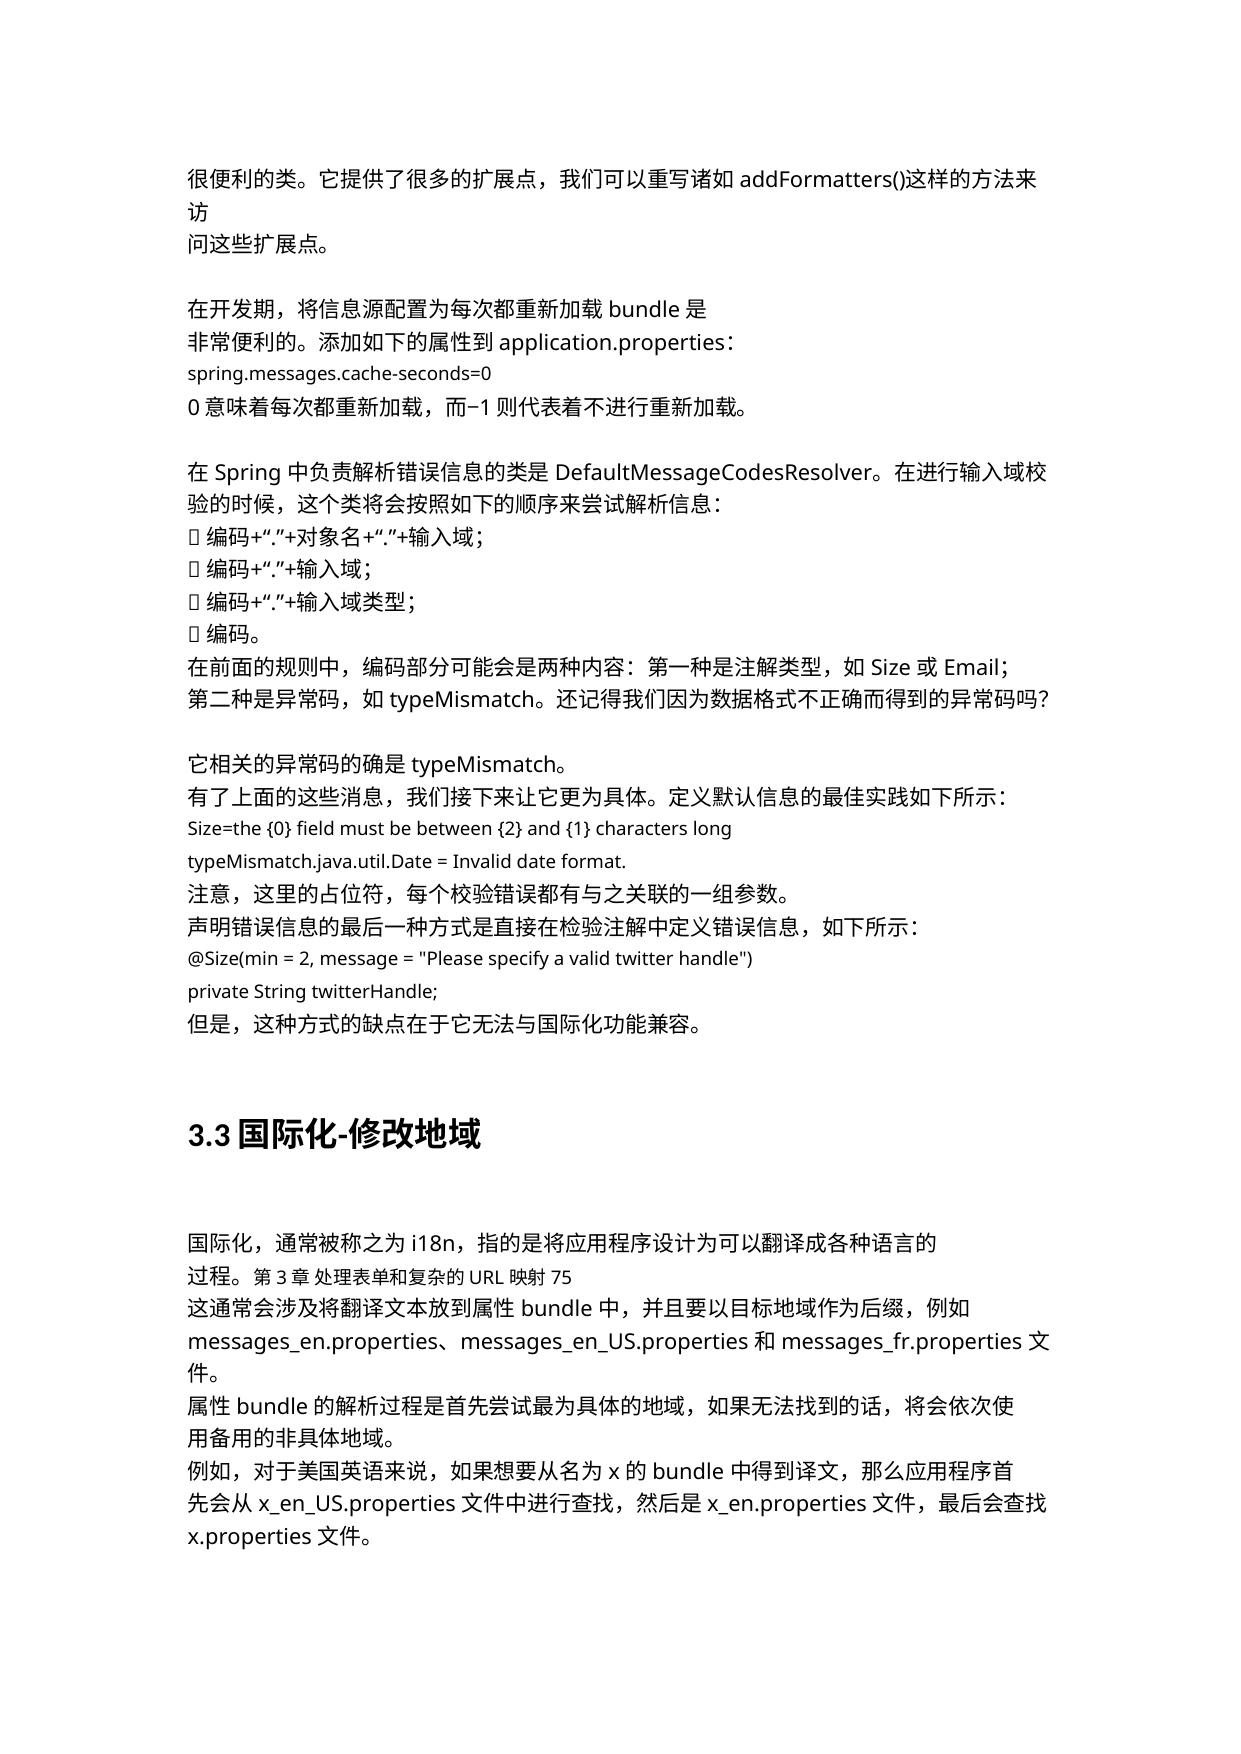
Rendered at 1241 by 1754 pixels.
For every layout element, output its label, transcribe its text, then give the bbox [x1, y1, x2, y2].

subtitle 3.3 国际化-修改地域 [187, 1099, 1053, 1164]
text  编码+“.”+输入域类型； [187, 584, 1053, 617]
text 声明错误信息的最后一种方式是直接在检验注解中定义错误信息，如下所示： [187, 909, 1053, 942]
text 例如，对于美国英语来说，如果想要从名为 x 的 bundle 中得到译文，那么应用程序首 [187, 1453, 1053, 1486]
text 在开发期，将信息源配置为每次都重新加载 bundle 是 [187, 292, 1053, 324]
text spring.messages.cache-seconds=0 [187, 357, 1053, 389]
text 0意味着每次都重新加载，而−1则代表着不进行重新加载。 [187, 389, 1053, 422]
text 很便利的类。它提供了很多的扩展点，我们可以重写诸如 addFormatters()这样的方法来访 [187, 162, 1053, 227]
text 但是，这种方式的缺点在于它无法与国际化功能兼容。 [187, 1007, 1053, 1039]
text 验的时候，这个类将会按照如下的顺序来尝试解析信息： [187, 487, 1053, 519]
text typeMismatch.java.util.Date = Invalid date format. [187, 844, 1053, 877]
text x.properties 文件。 [187, 1518, 1053, 1551]
text 国际化，通常被称之为 i18n，指的是将应用程序设计为可以翻译成各种语言的 [187, 1226, 1053, 1258]
text  编码+“.”+对象名+“.”+输入域； [187, 519, 1053, 552]
text 在 Spring 中负责解析错误信息的类是 DefaultMessageCodesResolver。在进行输入域校 [187, 454, 1053, 487]
text 第二种是异常码，如 typeMismatch。还记得我们因为数据格式不正确而得到的异常码吗？ [187, 682, 1053, 747]
text 有了上面的这些消息，我们接下来让它更为具体。定义默认信息的最佳实践如下所示： [187, 779, 1053, 812]
text 注意，这里的占位符，每个校验错误都有与之关联的一组参数。 [187, 877, 1053, 909]
text  编码。 [187, 617, 1053, 649]
text 先会从 x_en_US.properties 文件中进行查找，然后是 x_en.properties 文件，最后会查找 [187, 1486, 1053, 1518]
text 在前面的规则中，编码部分可能会是两种内容：第一种是注解类型，如 Size 或 Email； [187, 649, 1053, 682]
text 问这些扩展点。 [187, 227, 1053, 259]
text messages_en.properties、messages_en_US.properties 和 messages_fr.properties 文件。 [187, 1323, 1053, 1388]
text Size=the {0} field must be between {2} and {1} characters long [187, 812, 1053, 844]
text 非常便利的。添加如下的属性到 application.properties： [187, 324, 1053, 357]
text  编码+“.”+输入域； [187, 552, 1053, 584]
text 这通常会涉及将翻译文本放到属性 bundle 中，并且要以目标地域作为后缀，例如 [187, 1291, 1053, 1323]
text 用备用的非具体地域。 [187, 1421, 1053, 1453]
text 属性 bundle 的解析过程是首先尝试最为具体的地域，如果无法找到的话，将会依次使 [187, 1388, 1053, 1421]
text private String twitterHandle; [187, 974, 1053, 1007]
text 它相关的异常码的确是 typeMismatch。 [187, 747, 1053, 779]
text @Size(min = 2, message = "Please specify a valid twitter handle") [187, 942, 1053, 974]
text 过程。第 3 章 处理表单和复杂的 URL 映射 75 [187, 1258, 1053, 1291]
